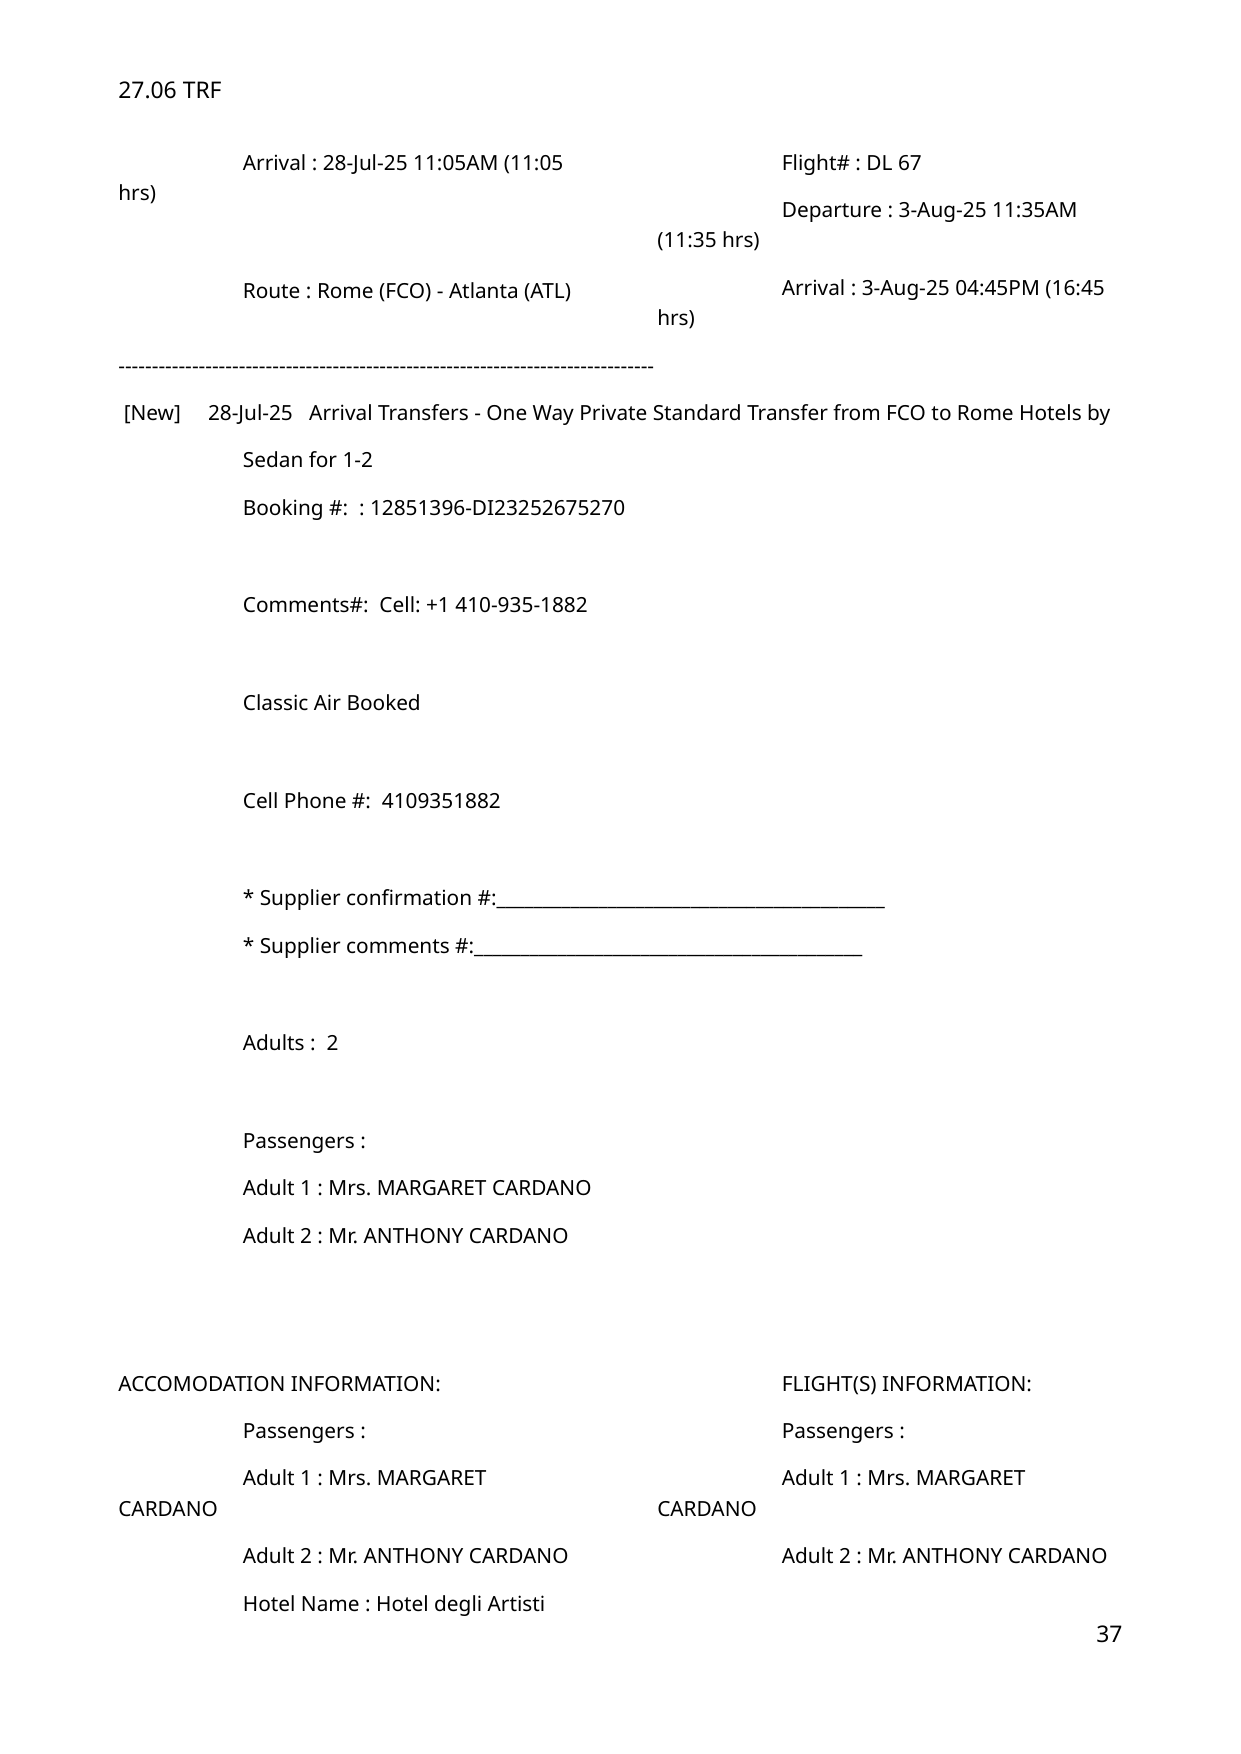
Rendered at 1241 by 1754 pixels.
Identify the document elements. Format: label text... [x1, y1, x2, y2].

text Hotel Name : Hotel degli Artisti [118, 1589, 583, 1617]
text Adult 2 : Mr. ANTHONY CARDANO [657, 1541, 1122, 1570]
text Adult 2 : Mr. ANTHONY CARDANO [118, 1541, 583, 1570]
text Adults : 2 [118, 1028, 1122, 1057]
text * Supplier comments #:__________________________________________ [118, 931, 1122, 959]
text Arrival : 28-Jul-25 11:05AM (11:05 hrs) [118, 148, 583, 207]
text Passengers : [118, 1416, 583, 1444]
text Booking #: : 12851396-DI23252675270 [118, 493, 1122, 521]
text Classic Air Booked [118, 688, 1122, 716]
text Adult 1 : Mrs. MARGARET CARDANO [118, 1173, 1122, 1202]
text Adult 2 : Mr. ANTHONY CARDANO [118, 1221, 1122, 1249]
text FLIGHT(S) INFORMATION: [657, 1369, 1122, 1397]
text Sedan for 1-2 [118, 445, 1122, 474]
text -------------------------------------------------------------------------------- [118, 351, 1122, 379]
text ACCOMODATION INFORMATION: [118, 1369, 583, 1397]
text Cell Phone #: 4109351882 [118, 786, 1122, 814]
text Passengers : [118, 1126, 1122, 1154]
text Arrival : 3-Aug-25 04:45PM (16:45 hrs) [657, 273, 1122, 332]
text * Supplier confirmation #:__________________________________________ [118, 883, 1122, 912]
text Departure : 3-Aug-25 11:35AM (11:35 hrs) [657, 195, 1122, 254]
text Adult 1 : Mrs. MARGARET CARDANO [118, 1463, 583, 1522]
text Flight# : DL 67 [657, 148, 1122, 176]
text [New] 28-Jul-25 Arrival Transfers - One Way Private Standard Transfer from FCO to Rome Hotels by [118, 398, 1122, 426]
text Passengers : [657, 1416, 1122, 1444]
text Adult 1 : Mrs. MARGARET CARDANO [657, 1463, 1122, 1522]
text Route : Rome (FCO) - Atlanta (ATL) [118, 276, 583, 304]
text Comments#: Cell: +1 410-935-1882 [118, 590, 1122, 619]
